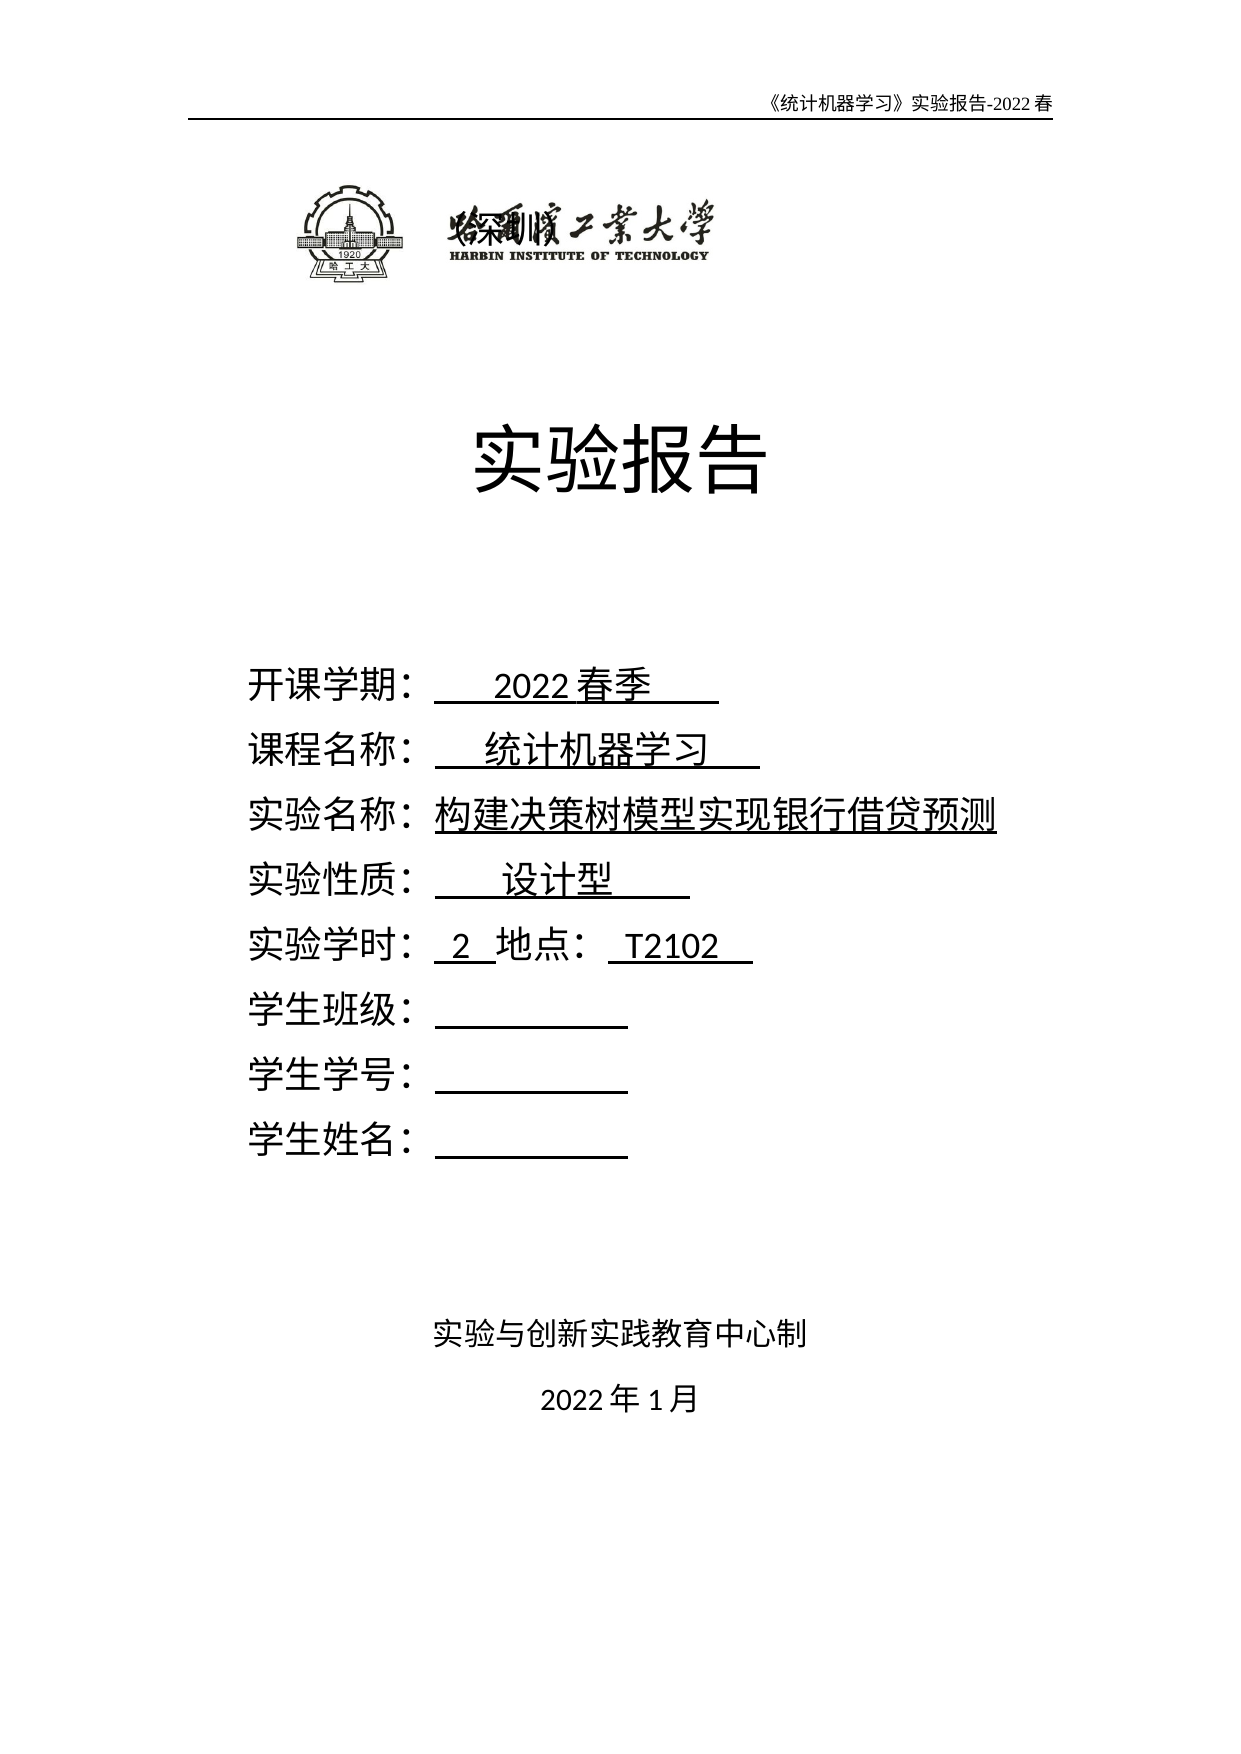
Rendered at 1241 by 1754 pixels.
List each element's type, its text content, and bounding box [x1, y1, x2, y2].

text 开课学期： 2022春季 [187, 649, 1053, 714]
text 实验报告 [187, 389, 1053, 519]
picture [286, 162, 728, 194]
text 2022年1月 [187, 1364, 1053, 1429]
text 实验学时： 2 地点： T2102 [187, 909, 1053, 974]
text 学生姓名： [187, 1104, 1053, 1169]
text 学生学号： [187, 1039, 1053, 1104]
picture [286, 259, 728, 301]
text 学生班级： [187, 974, 1053, 1039]
text 实验性质： 设计型 [187, 844, 1053, 909]
text 课程名称： 统计机器学习 [187, 714, 1053, 779]
text （深圳） [187, 194, 1053, 259]
text 实验名称：构建决策树模型实现银行借贷预测 [187, 779, 1053, 844]
text 实验与创新实践教育中心制 [187, 1299, 1053, 1364]
